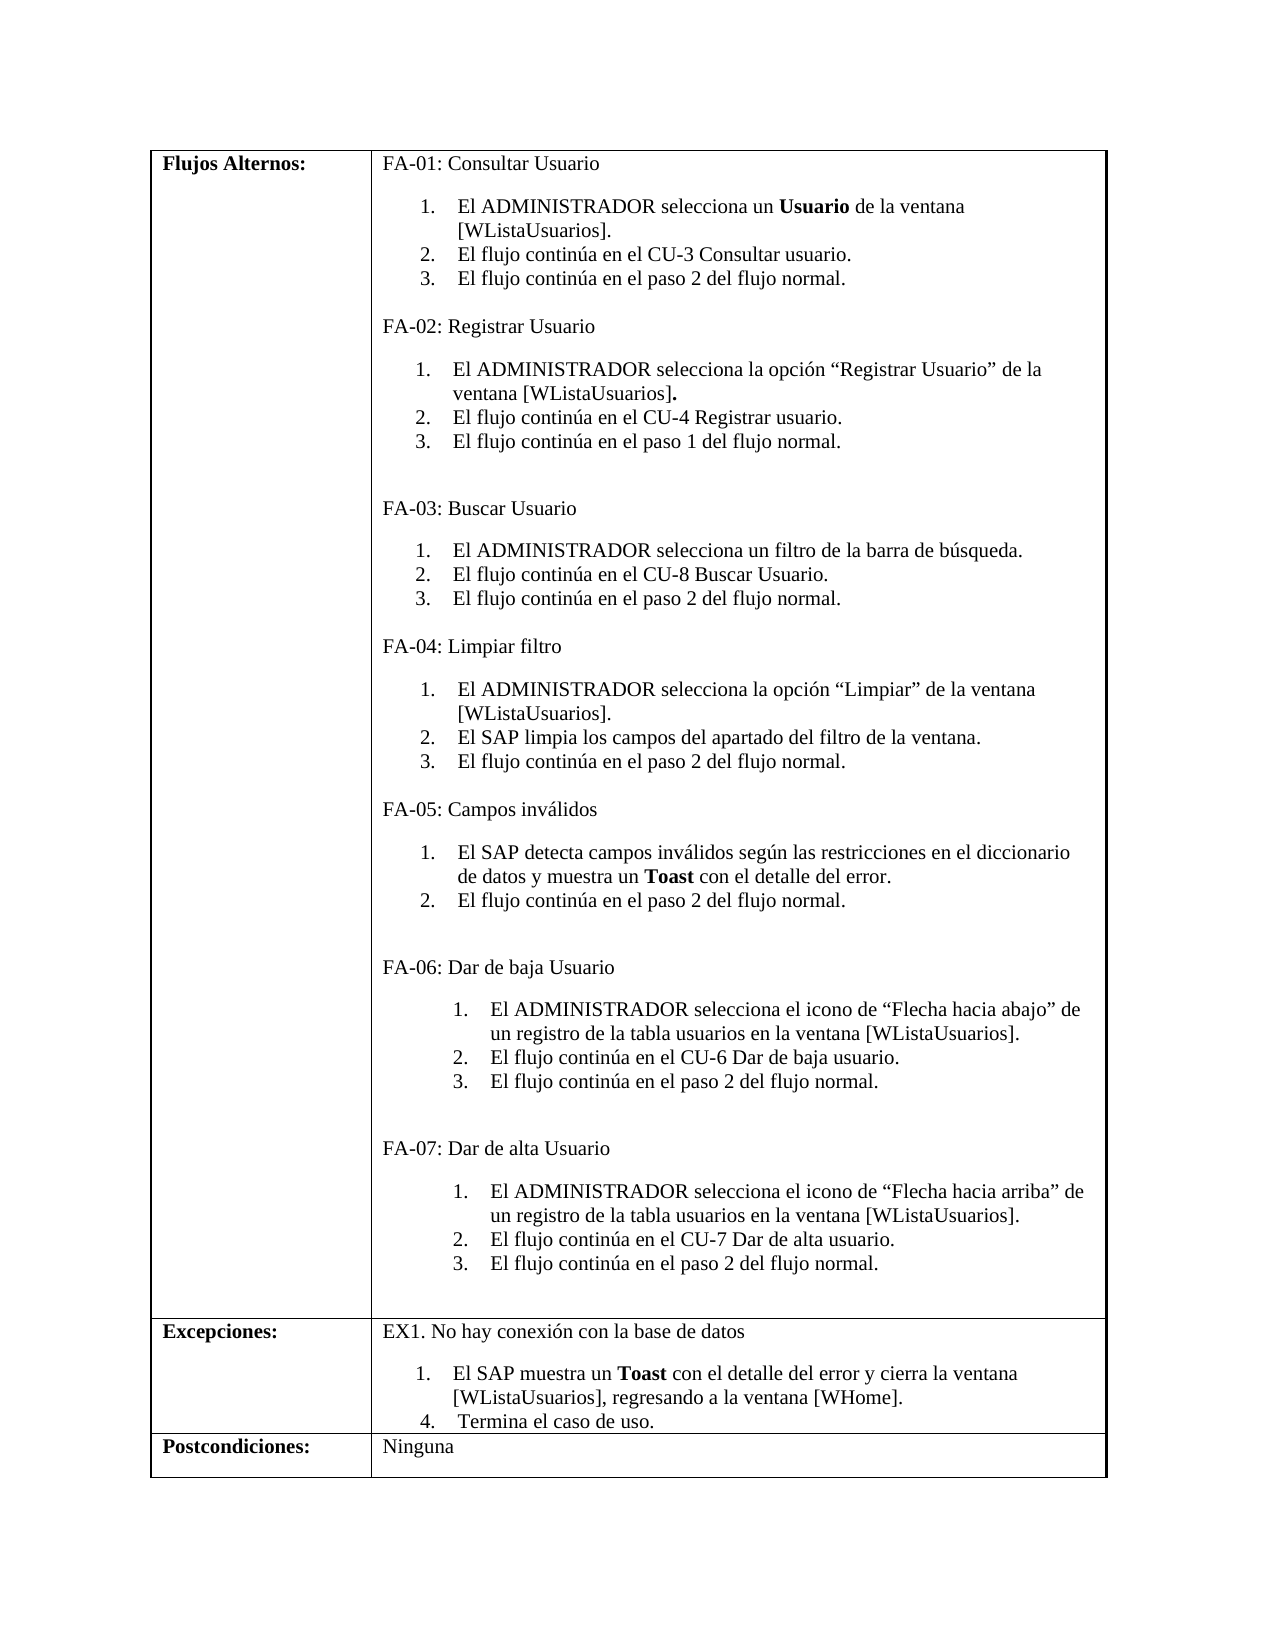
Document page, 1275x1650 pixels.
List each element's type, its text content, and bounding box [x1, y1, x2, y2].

table_cell Excepciones: [152, 1319, 371, 1433]
table_cell FA-01: Consultar Usuario El ADMINISTRADOR selecciona un Usuario de la ventana [WListaUsuarios]. El flujo continúa en el CU-3 Consultar usuario. El flujo continúa en el paso 2 del flujo normal. FA-02: Registrar Usuario El ADMINISTRADOR selecciona la opción “Registrar Usuario” de la ventana [WListaUsuarios]. El flujo continúa en el CU-4 Registrar usuario. El flujo continúa en el paso 1 del flujo normal. FA-03: Buscar Usuario El ADMINISTRADOR selecciona un filtro de la barra de búsqueda. El flujo continúa en el CU-8 Buscar Usuario. El flujo continúa en el paso 2 del flujo normal. FA-04: Limpiar filtro El ADMINISTRADOR selecciona la opción “Limpiar” de la ventana [WListaUsuarios]. El SAP limpia los campos del apartado del filtro de la ventana. El flujo continúa en el paso 2 del flujo normal. FA-05: Campos inválidos El SAP detecta campos inválidos según las restricciones en el diccionario de datos y muestra un Toast con el detalle del error. El flujo continúa en el paso 2 del flujo normal. FA-06: Dar de baja Usuario El ADMINISTRADOR selecciona el icono de “Flecha hacia abajo” de un registro de la tabla usuarios en la ventana [WListaUsuarios]. El flujo continúa en el CU-6 Dar de baja usuario. El flujo continúa en el paso 2 del flujo normal. FA-07: Dar de alta Usuario El ADMINISTRADOR selecciona el icono de “Flecha hacia arriba” de un registro de la tabla usuarios en la ventana [WListaUsuarios]. El flujo continúa en el CU-7 Dar de alta usuario. El flujo continúa en el paso 2 del flujo normal. [372, 151, 1105, 1317]
table_cell Ninguna [372, 1434, 1105, 1477]
table_cell Postcondiciones: [152, 1434, 371, 1477]
table_cell EX1. No hay conexión con la base de datos El SAP muestra un Toast con el detalle del error y cierra la ventana [WListaUsuarios], regresando a la ventana [WHome]. Termina el caso de uso. [372, 1319, 1105, 1433]
table_cell Flujos Alternos: [152, 151, 371, 1317]
